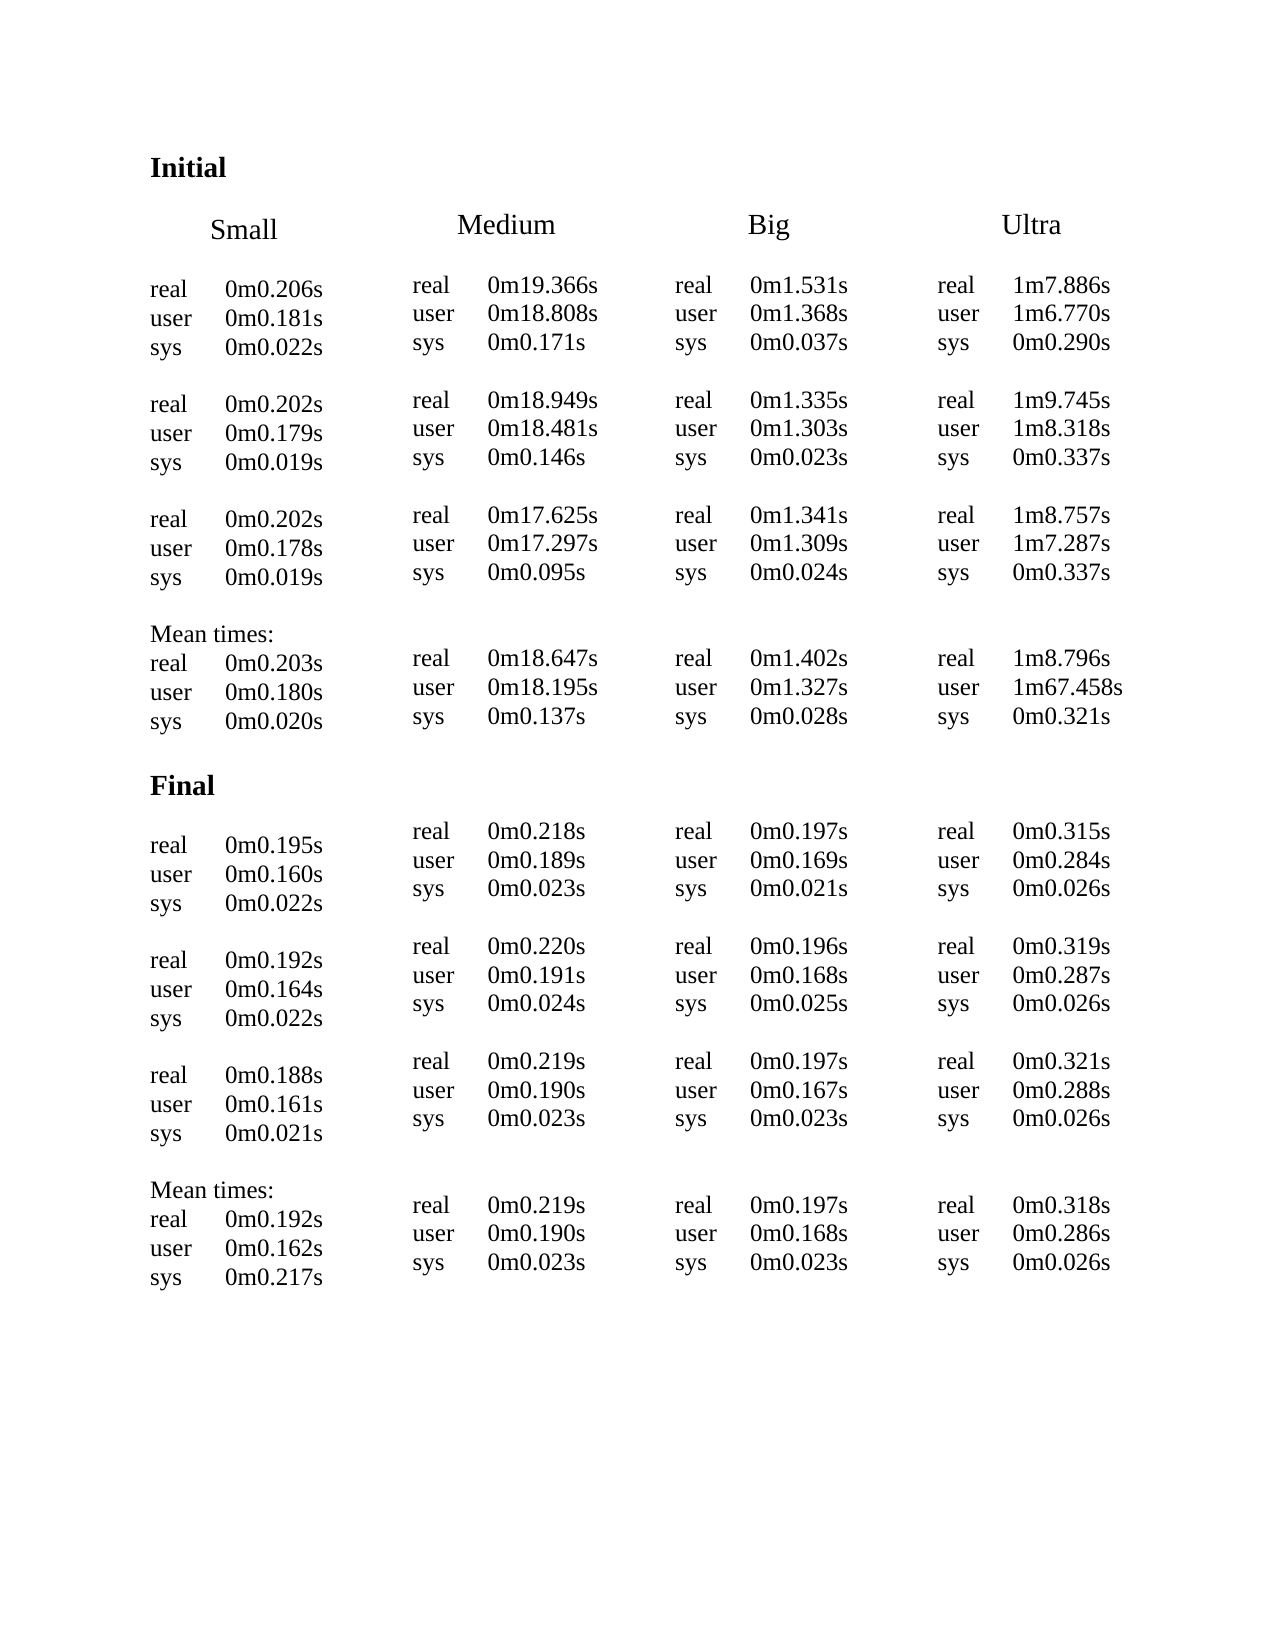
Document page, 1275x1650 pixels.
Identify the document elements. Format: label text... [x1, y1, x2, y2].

text real 0m0.192s [150, 1204, 337, 1233]
text user 1m7.287s [937, 528, 1125, 557]
text user 1m67.458s [937, 672, 1125, 701]
text user 0m0.286s [937, 1218, 1125, 1247]
text sys 0m0.019s [150, 447, 337, 476]
text sys 0m0.024s [675, 557, 862, 586]
text sys 0m0.037s [675, 327, 862, 356]
text real 0m0.220s [412, 931, 600, 960]
text sys 0m0.022s [150, 1003, 337, 1032]
text real 1m8.757s [937, 500, 1125, 528]
text real 0m0.197s [675, 1190, 862, 1218]
text user 0m0.181s [150, 303, 337, 332]
text sys 0m0.023s [675, 442, 862, 471]
text user 0m0.169s [675, 845, 862, 873]
text user 0m0.180s [150, 677, 337, 706]
text sys 0m0.023s [675, 1103, 862, 1132]
text sys 0m0.146s [412, 442, 600, 471]
text user 0m0.179s [150, 418, 337, 447]
text real 0m18.949s [412, 385, 600, 413]
text real 0m0.315s [937, 816, 1125, 845]
text real 0m1.335s [675, 385, 862, 413]
text sys 0m0.021s [150, 1118, 337, 1147]
text user 0m0.164s [150, 974, 337, 1003]
text user 0m0.168s [675, 960, 862, 988]
text real 0m0.318s [937, 1190, 1125, 1218]
text user 0m1.327s [675, 672, 862, 701]
text real 0m1.341s [675, 500, 862, 528]
text user 0m1.303s [675, 413, 862, 442]
text user 0m17.297s [412, 528, 600, 557]
text user 1m8.318s [937, 413, 1125, 442]
text real 0m1.531s [675, 270, 862, 298]
text user 0m0.190s [412, 1218, 600, 1247]
text real 1m8.796s [937, 643, 1125, 672]
text user 0m18.808s [412, 298, 600, 327]
text user 0m0.167s [675, 1075, 862, 1103]
text real 1m9.745s [937, 385, 1125, 413]
text sys 0m0.337s [937, 557, 1125, 586]
text sys 0m0.171s [412, 327, 600, 356]
text user 0m0.288s [937, 1075, 1125, 1103]
text sys 0m0.026s [937, 1247, 1125, 1276]
text sys 0m0.321s [937, 701, 1125, 730]
text real 0m0.188s [150, 1060, 337, 1089]
text user 0m0.284s [937, 845, 1125, 873]
text real 0m0.197s [675, 1046, 862, 1075]
text user 0m0.189s [412, 845, 600, 873]
text Ultra [937, 207, 1125, 241]
text real 1m7.886s [937, 270, 1125, 298]
text sys 0m0.337s [937, 442, 1125, 471]
text Mean times: [150, 1175, 337, 1204]
text user 0m0.161s [150, 1089, 337, 1118]
text sys 0m0.028s [675, 701, 862, 730]
text sys 0m0.023s [675, 1247, 862, 1276]
text sys 0m0.290s [937, 327, 1125, 356]
text sys 0m0.023s [412, 1247, 600, 1276]
text real 0m18.647s [412, 643, 600, 672]
text user 0m1.309s [675, 528, 862, 557]
text real 0m0.218s [412, 816, 600, 845]
text sys 0m0.095s [412, 557, 600, 586]
text Final [150, 768, 337, 802]
text user 0m18.481s [412, 413, 600, 442]
text sys 0m0.023s [412, 1103, 600, 1132]
text sys 0m0.026s [937, 1103, 1125, 1132]
text sys 0m0.023s [412, 873, 600, 902]
text user 0m0.190s [412, 1075, 600, 1103]
text real 0m0.206s [150, 274, 337, 303]
text real 0m19.366s [412, 270, 600, 298]
text sys 0m0.021s [675, 873, 862, 902]
text user 0m0.162s [150, 1233, 337, 1262]
text Initial [150, 150, 337, 183]
text sys 0m0.025s [675, 988, 862, 1017]
text user 0m0.191s [412, 960, 600, 988]
text real 0m0.219s [412, 1046, 600, 1075]
text real 0m0.321s [937, 1046, 1125, 1075]
text Medium [412, 207, 600, 241]
text real 0m0.202s [150, 504, 337, 533]
text sys 0m0.026s [937, 873, 1125, 902]
text real 0m17.625s [412, 500, 600, 528]
text Small [150, 212, 337, 246]
text sys 0m0.022s [150, 888, 337, 917]
text Mean times: [150, 619, 337, 648]
text real 0m0.202s [150, 389, 337, 418]
text user 0m1.368s [675, 298, 862, 327]
text real 0m0.319s [937, 931, 1125, 960]
text user 1m6.770s [937, 298, 1125, 327]
text user 0m0.287s [937, 960, 1125, 988]
text real 0m0.203s [150, 648, 337, 677]
text user 0m0.178s [150, 533, 337, 562]
text sys 0m0.024s [412, 988, 600, 1017]
text sys 0m0.026s [937, 988, 1125, 1017]
text real 0m0.219s [412, 1190, 600, 1218]
text sys 0m0.019s [150, 562, 337, 591]
text real 0m0.197s [675, 816, 862, 845]
text real 0m0.192s [150, 945, 337, 974]
text user 0m18.195s [412, 672, 600, 701]
text user 0m0.160s [150, 859, 337, 888]
text sys 0m0.020s [150, 706, 337, 734]
text Big [675, 207, 862, 241]
text real 0m0.196s [675, 931, 862, 960]
text sys 0m0.022s [150, 332, 337, 361]
text sys 0m0.137s [412, 701, 600, 730]
text real 0m0.195s [150, 830, 337, 859]
text sys 0m0.217s [150, 1262, 337, 1290]
text real 0m1.402s [675, 643, 862, 672]
text user 0m0.168s [675, 1218, 862, 1247]
